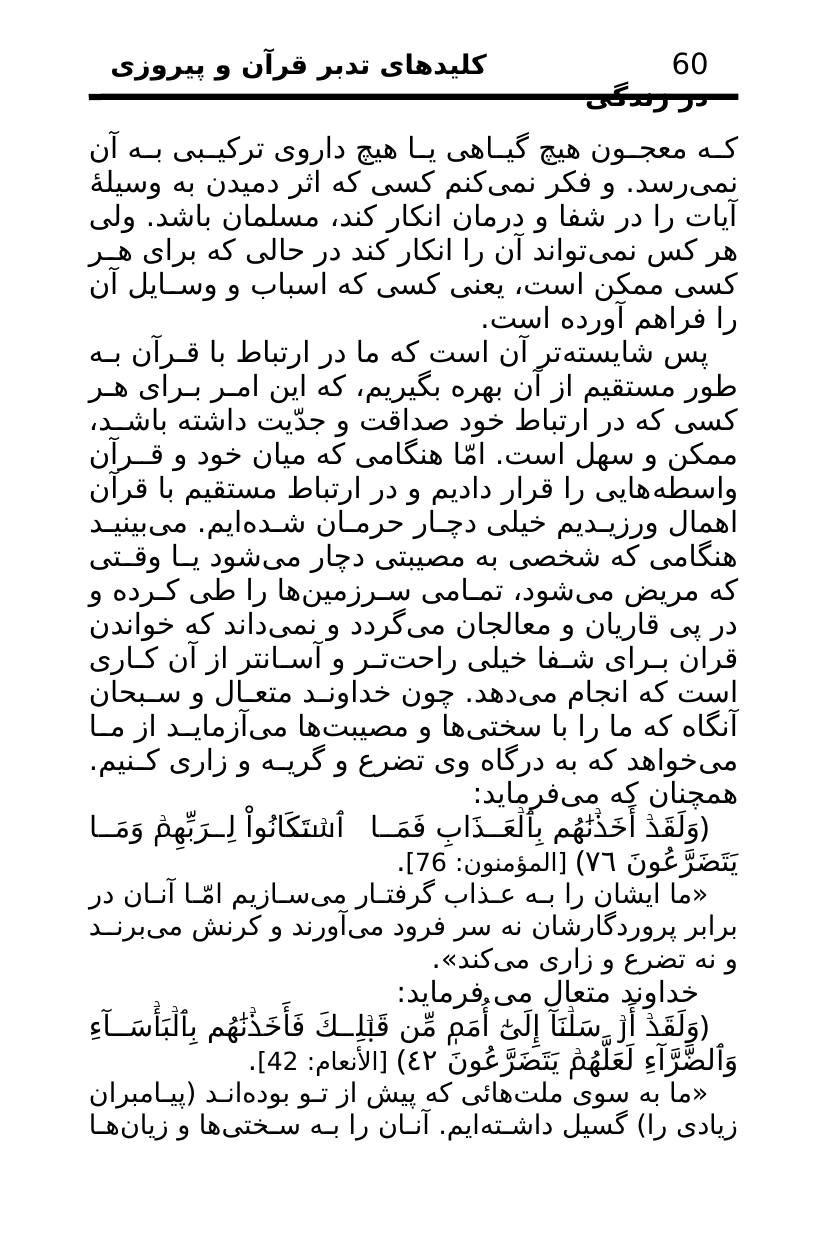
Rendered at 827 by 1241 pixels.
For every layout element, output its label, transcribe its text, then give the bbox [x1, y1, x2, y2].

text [89, 1078, 738, 1141]
text پس شایسته‌تر آن است که ما در ارتباط با قرآن به طور مستقیم از آن بهره بگیریم، که این امر برای هر کسی که در ارتباط خود صداقت و جدّیت داشته باشد، ممکن و سهل است. امّا هنگامی که میان خود و قرآن واسطه‌هایی را قرار دادیم و در ارتباط مستقیم با قرآن اهمال ورزیدیم خیلی دچار حرمان شده‌ایم. می‌بینید هنگامی که شخصی به مصیبتی دچار می‌شود یا وقتی که مریض می‌شود، تمامی سرزمین‌ها را طی کرده و در پی قاریان و معالجان می‌گردد و نمی‌داند که خواندن قران برای شفا خیلی راحت‌تر و آسانتر از آن کاری است که انجام می‌دهد. چون خداوند متعال و سبحان آنگاه که ما را با سختی‌ها و مصیبت‌ها می‌آزماید از ما می‌خواهد که به درگاه وی تضرع و گریه و زاری کنیم. همچنان که می‌فرماید: [89, 335, 738, 811]
text ﴿وَلَقَدۡ أَرۡسَلۡنَآ إِلَىٰٓ أُمَمٖ مِّن قَبۡلِكَ فَأَخَذۡنَٰهُم بِٱلۡبَأۡسَآءِ وَٱلضَّرَّآءِ لَعَلَّهُمۡ يَتَضَرَّعُونَ ٤٢﴾ [الأنعام: 42]. [89, 1010, 738, 1078]
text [89, 132, 738, 335]
text خداوند متعال می فرماید: [89, 976, 738, 1010]
text «ما ایشان را به عذاب گرفتار می‌سازیم امّا آنان در برابر پروردگارشان نه سر فرود می‌آورند و کرنش می‌برند و نه تضرع و زاری می‌کند». [89, 879, 738, 976]
text ﴿وَلَقَدۡ أَخَذۡنَٰهُم بِٱلۡعَذَابِ فَمَا ٱسۡتَكَانُواْ لِرَبِّهِمۡ وَمَا يَتَضَرَّعُونَ ٧٦﴾ [المؤمنون: 76]. [89, 811, 738, 879]
